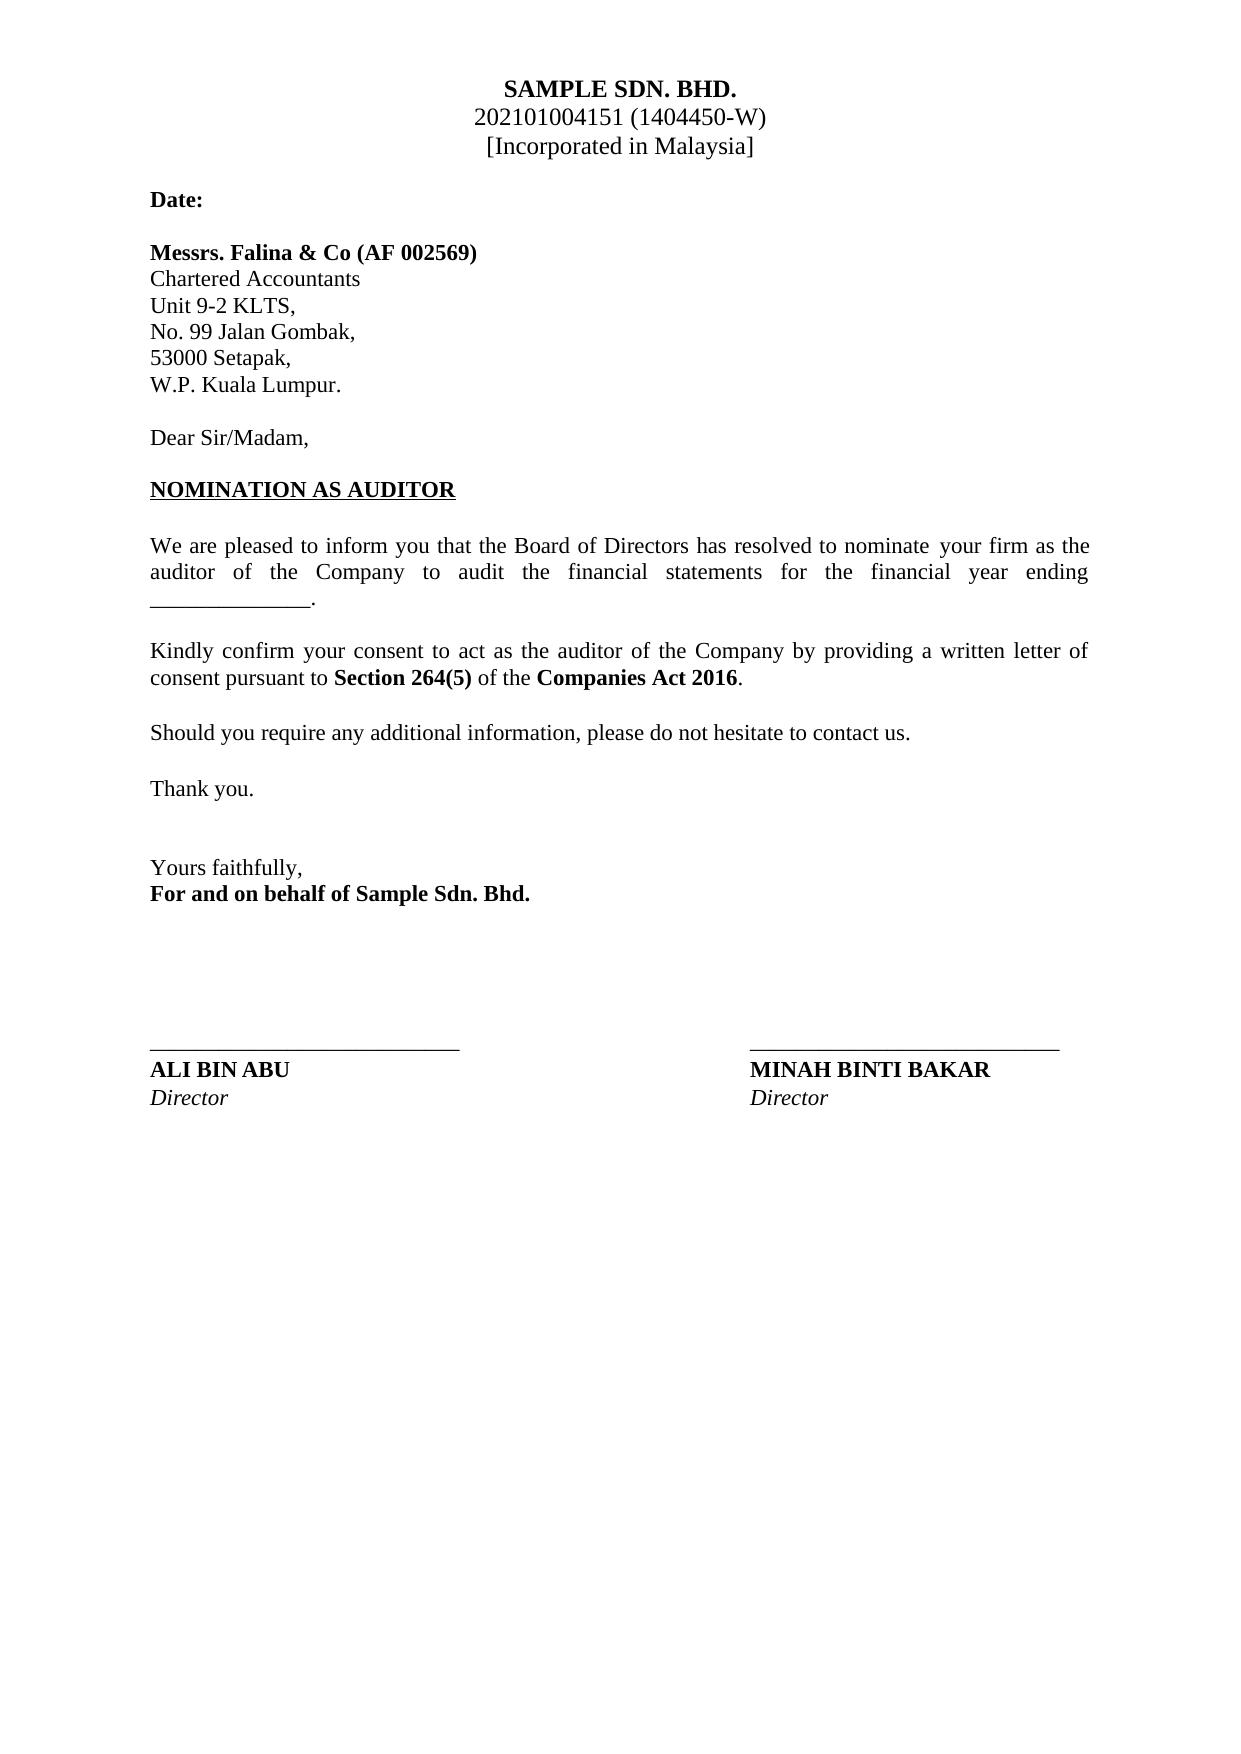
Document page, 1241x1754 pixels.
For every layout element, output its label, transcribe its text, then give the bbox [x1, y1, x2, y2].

text W.P. Kuala Lumpur. [150, 371, 1090, 397]
text Chartered Accountants [150, 265, 1090, 292]
text We are pleased to inform you that the Board of Directors has resolved to nominate your firm as the auditor of the Company to audit the financial statements for the financial year ending ______________. [150, 532, 1090, 611]
text Dear Sir/Madam, [150, 423, 1090, 450]
text Unit 9-2 KLTS, [150, 292, 1090, 318]
text Kindly confirm your consent to act as the auditor of the Company by providing a written letter of consent pursuant to Section 264(5) of the Companies Act 2016. [150, 637, 1090, 690]
text Should you require any additional information, please do not hesitate to contact us. [150, 719, 1090, 745]
text ALI BIN ABU MINAH BINTI BAKAR [150, 1056, 1090, 1082]
text 53000 Setapak, [150, 344, 1090, 371]
text Director Director [150, 1084, 1090, 1110]
text Yours faithfully, [150, 854, 1090, 880]
text Date: [150, 186, 1090, 213]
text NOMINATION AS AUDITOR [150, 476, 1090, 503]
text No. 99 Jalan Gombak, [150, 318, 1090, 344]
text Thank you. [150, 774, 1090, 801]
text For and on behalf of Sample Sdn. Bhd. [150, 880, 1090, 906]
text ___________________________ ___________________________ [150, 1027, 1090, 1053]
text Messrs. Falina & Co (AF 002569) [150, 239, 1090, 265]
